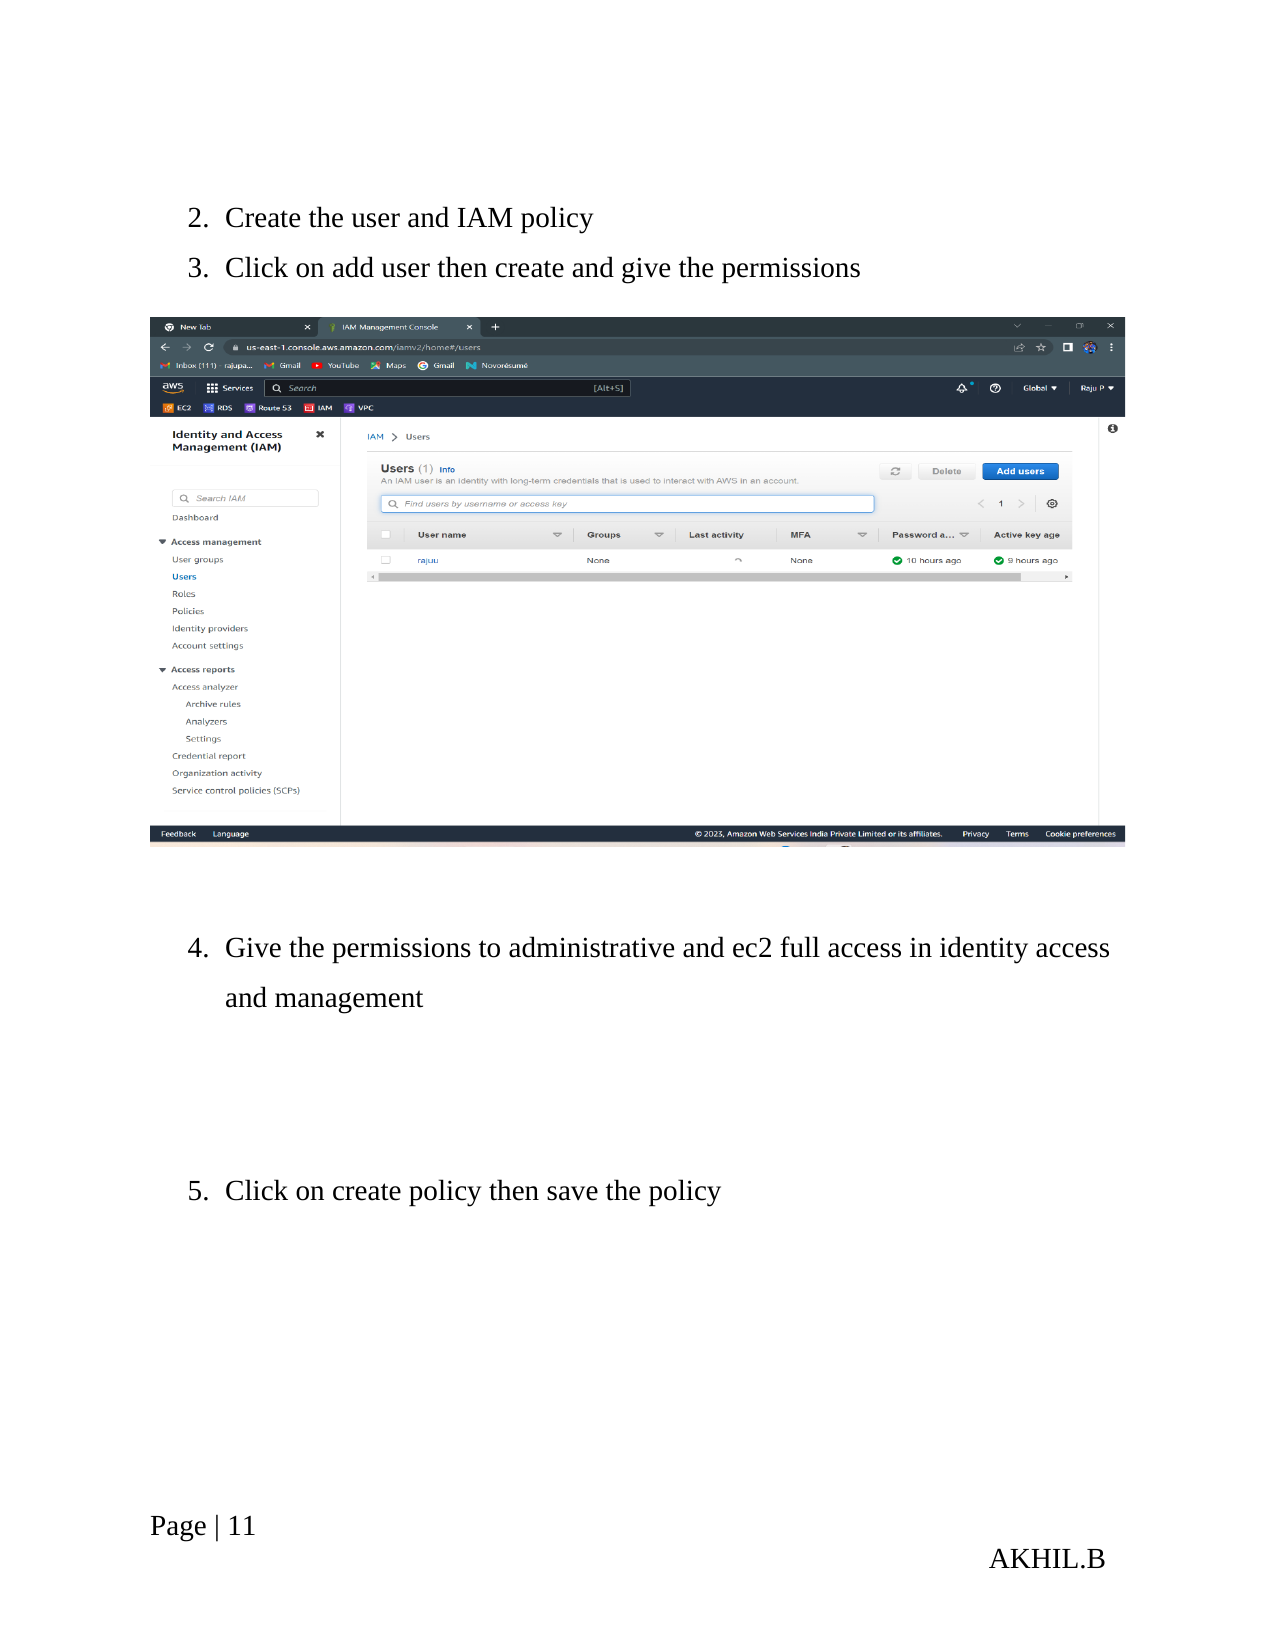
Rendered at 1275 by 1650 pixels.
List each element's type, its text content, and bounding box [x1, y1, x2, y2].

list Give the permissions to administrative and ec2 full access in identity access and management [187, 930, 1125, 1014]
picture [150, 317, 1125, 847]
list Click on create policy then save the policy [187, 1173, 1125, 1207]
list Click on add user then create and give the permissions [187, 251, 1125, 284]
list Create the user and IAM policy [187, 200, 1125, 234]
